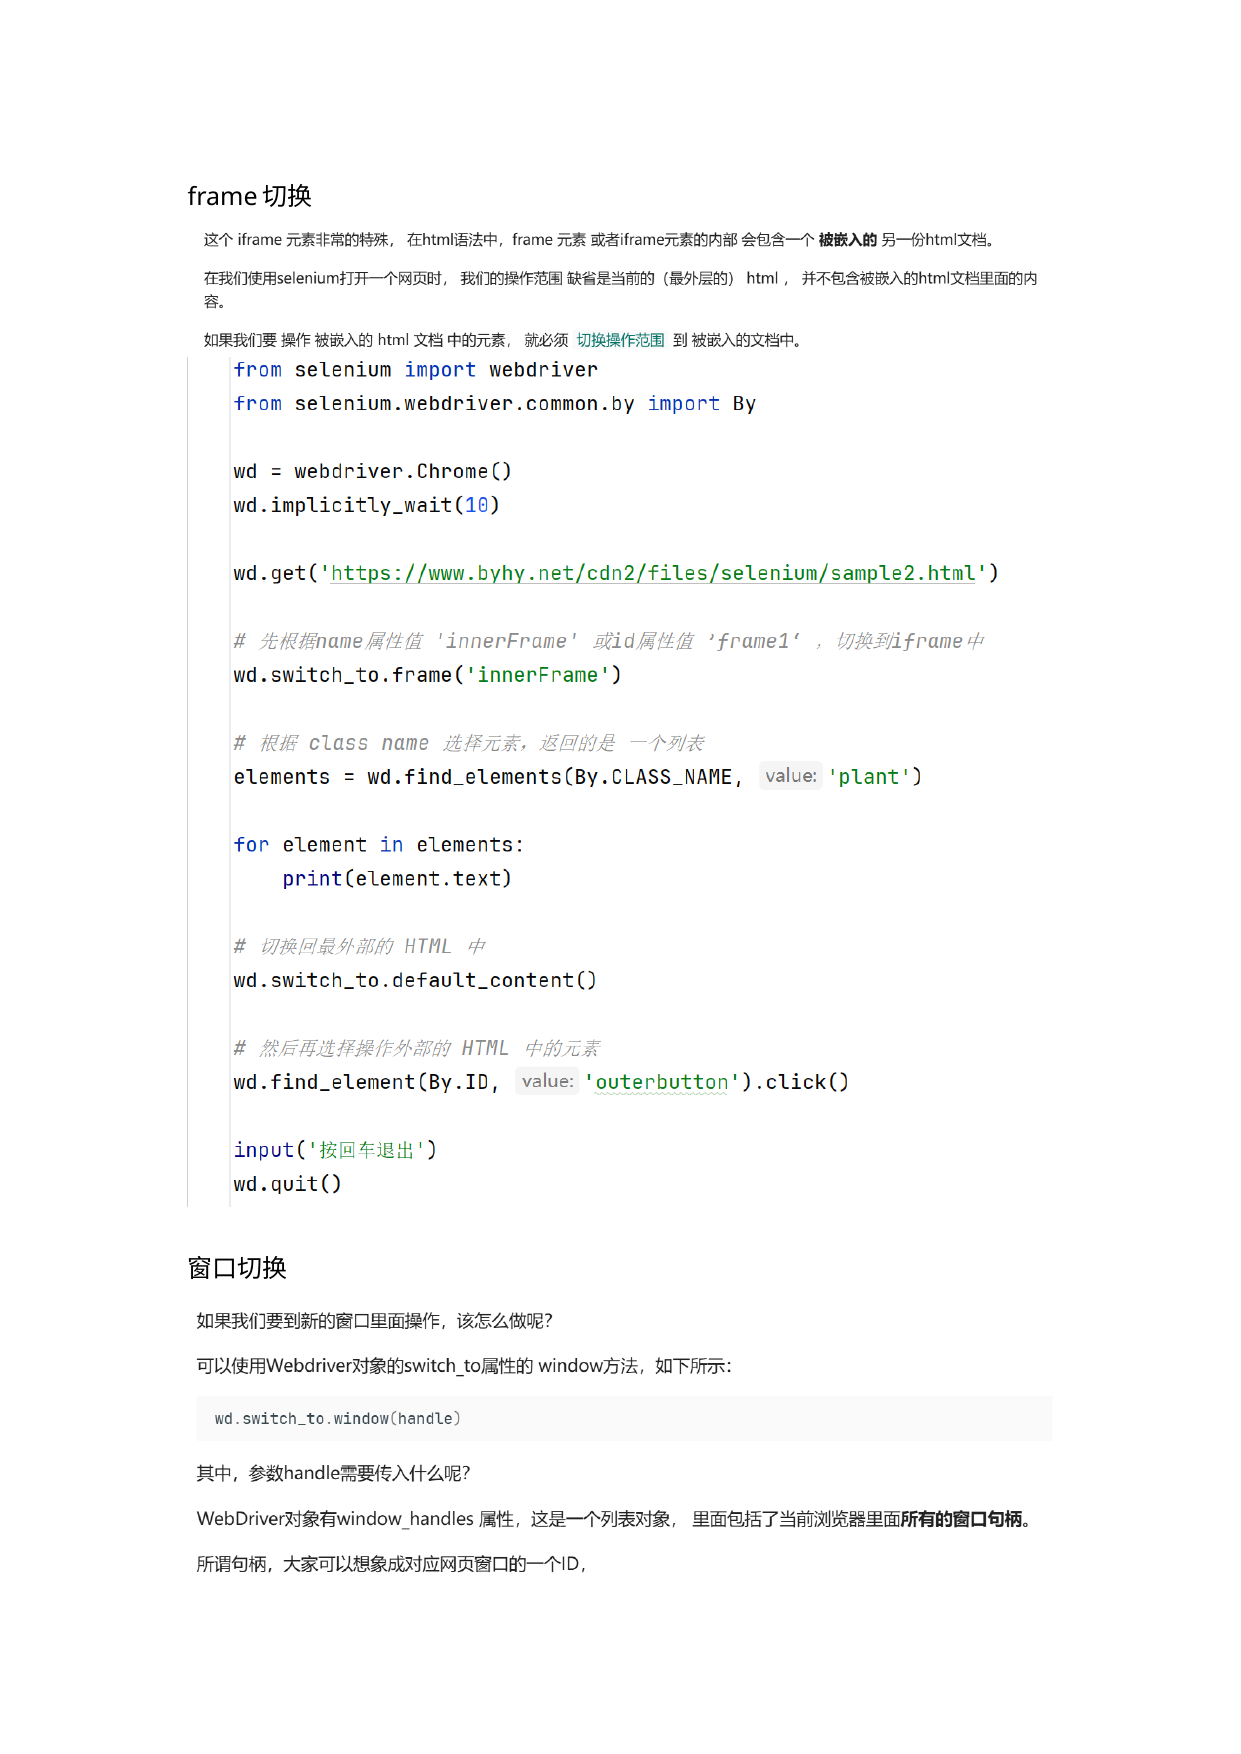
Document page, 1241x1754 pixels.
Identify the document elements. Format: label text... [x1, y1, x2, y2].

text frame切换 [187, 162, 1053, 227]
text 窗口切换 [187, 1234, 1053, 1299]
picture [187, 357, 1053, 1207]
picture [187, 227, 1053, 349]
picture [187, 1299, 1053, 1590]
